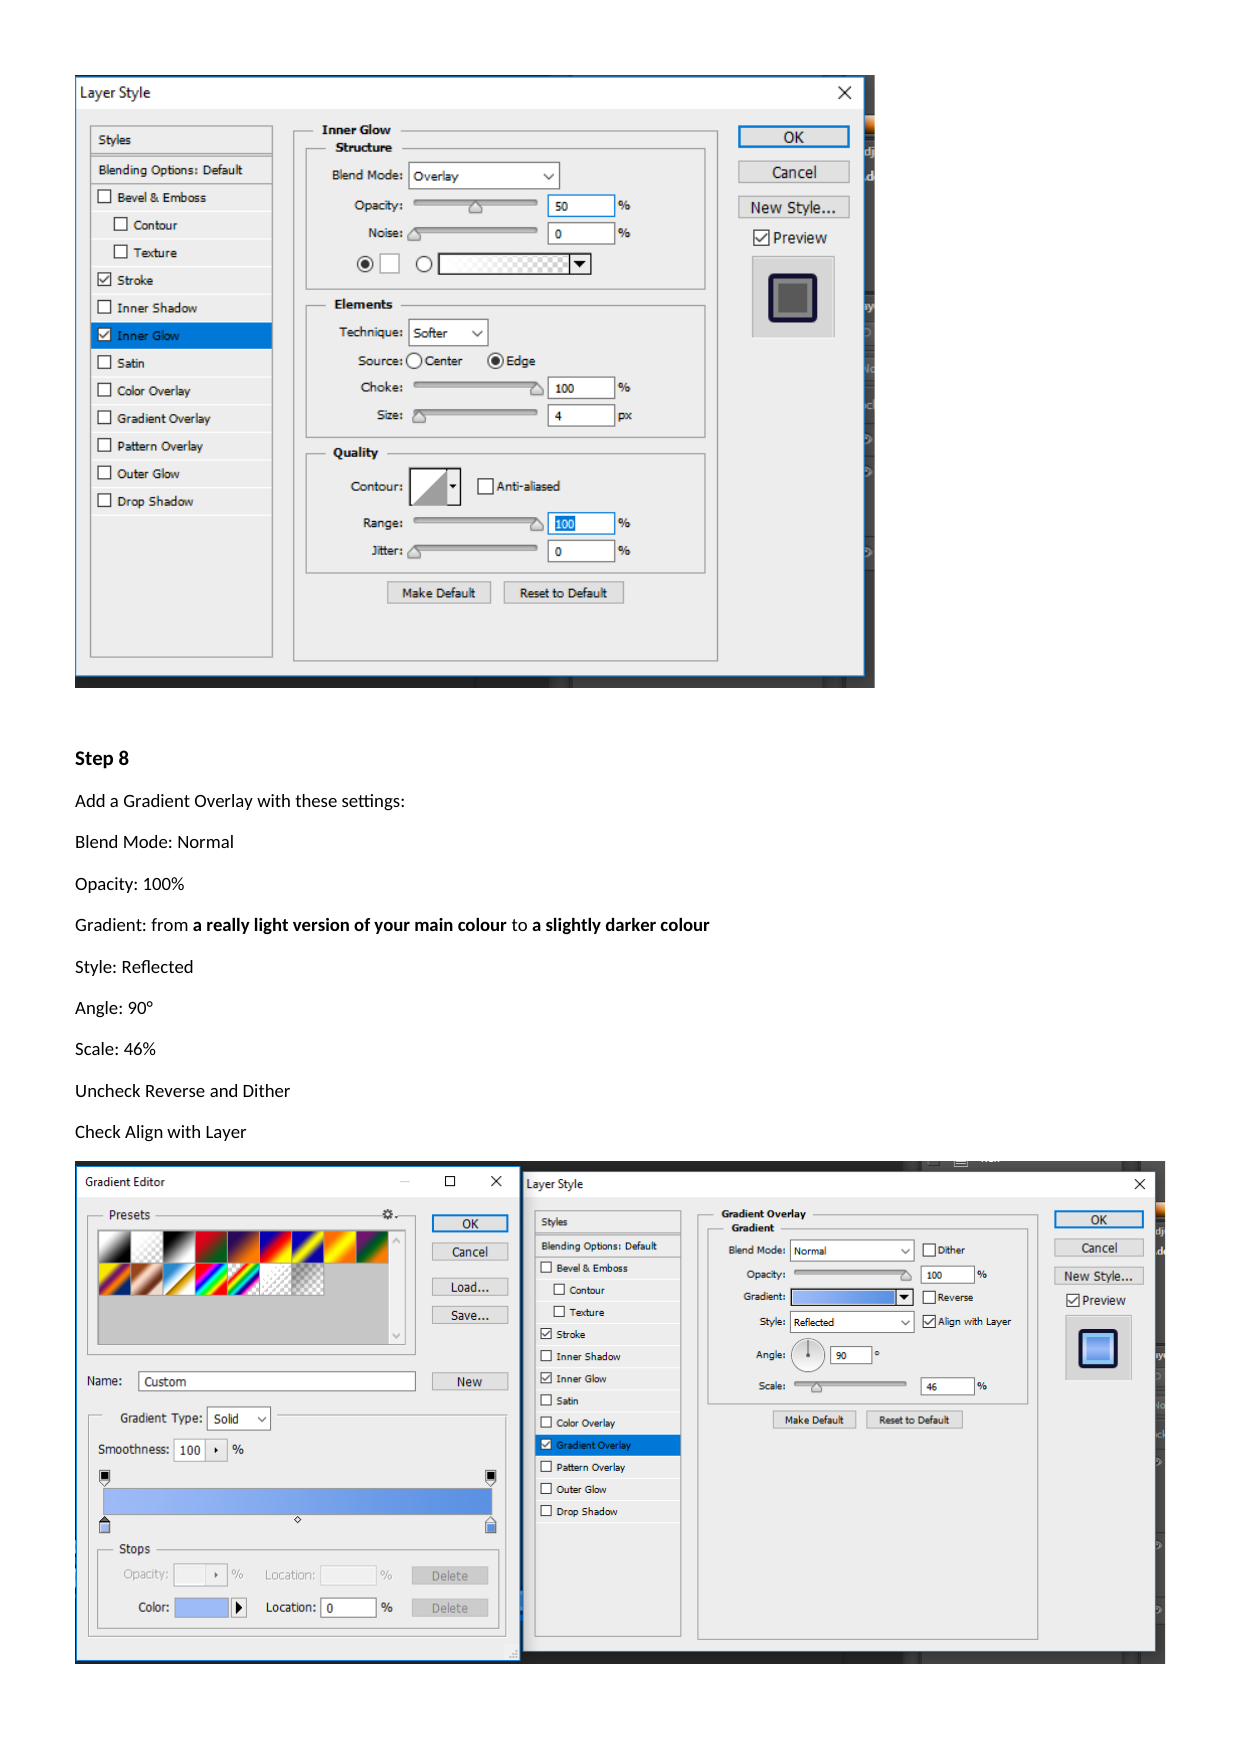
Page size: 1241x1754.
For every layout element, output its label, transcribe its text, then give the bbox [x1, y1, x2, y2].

picture [75, 75, 875, 688]
picture [75, 1161, 1166, 1664]
text Angle: 90° [75, 996, 1165, 1019]
text Opacity: 100% [75, 872, 1165, 895]
text Style: Reflected [75, 955, 1165, 978]
text Gradient: from a really light version of your main colour to a slightly darker colour [75, 913, 1165, 936]
text Step 8 [75, 745, 1165, 771]
text Scale: 46% [75, 1037, 1165, 1060]
text Blend Mode: Normal [75, 831, 1165, 854]
text Add a Gradient Overlay with these settings: [75, 789, 1165, 812]
text Check Align with Layer [75, 1120, 1165, 1143]
text Uncheck Reverse and Dither [75, 1079, 1165, 1102]
